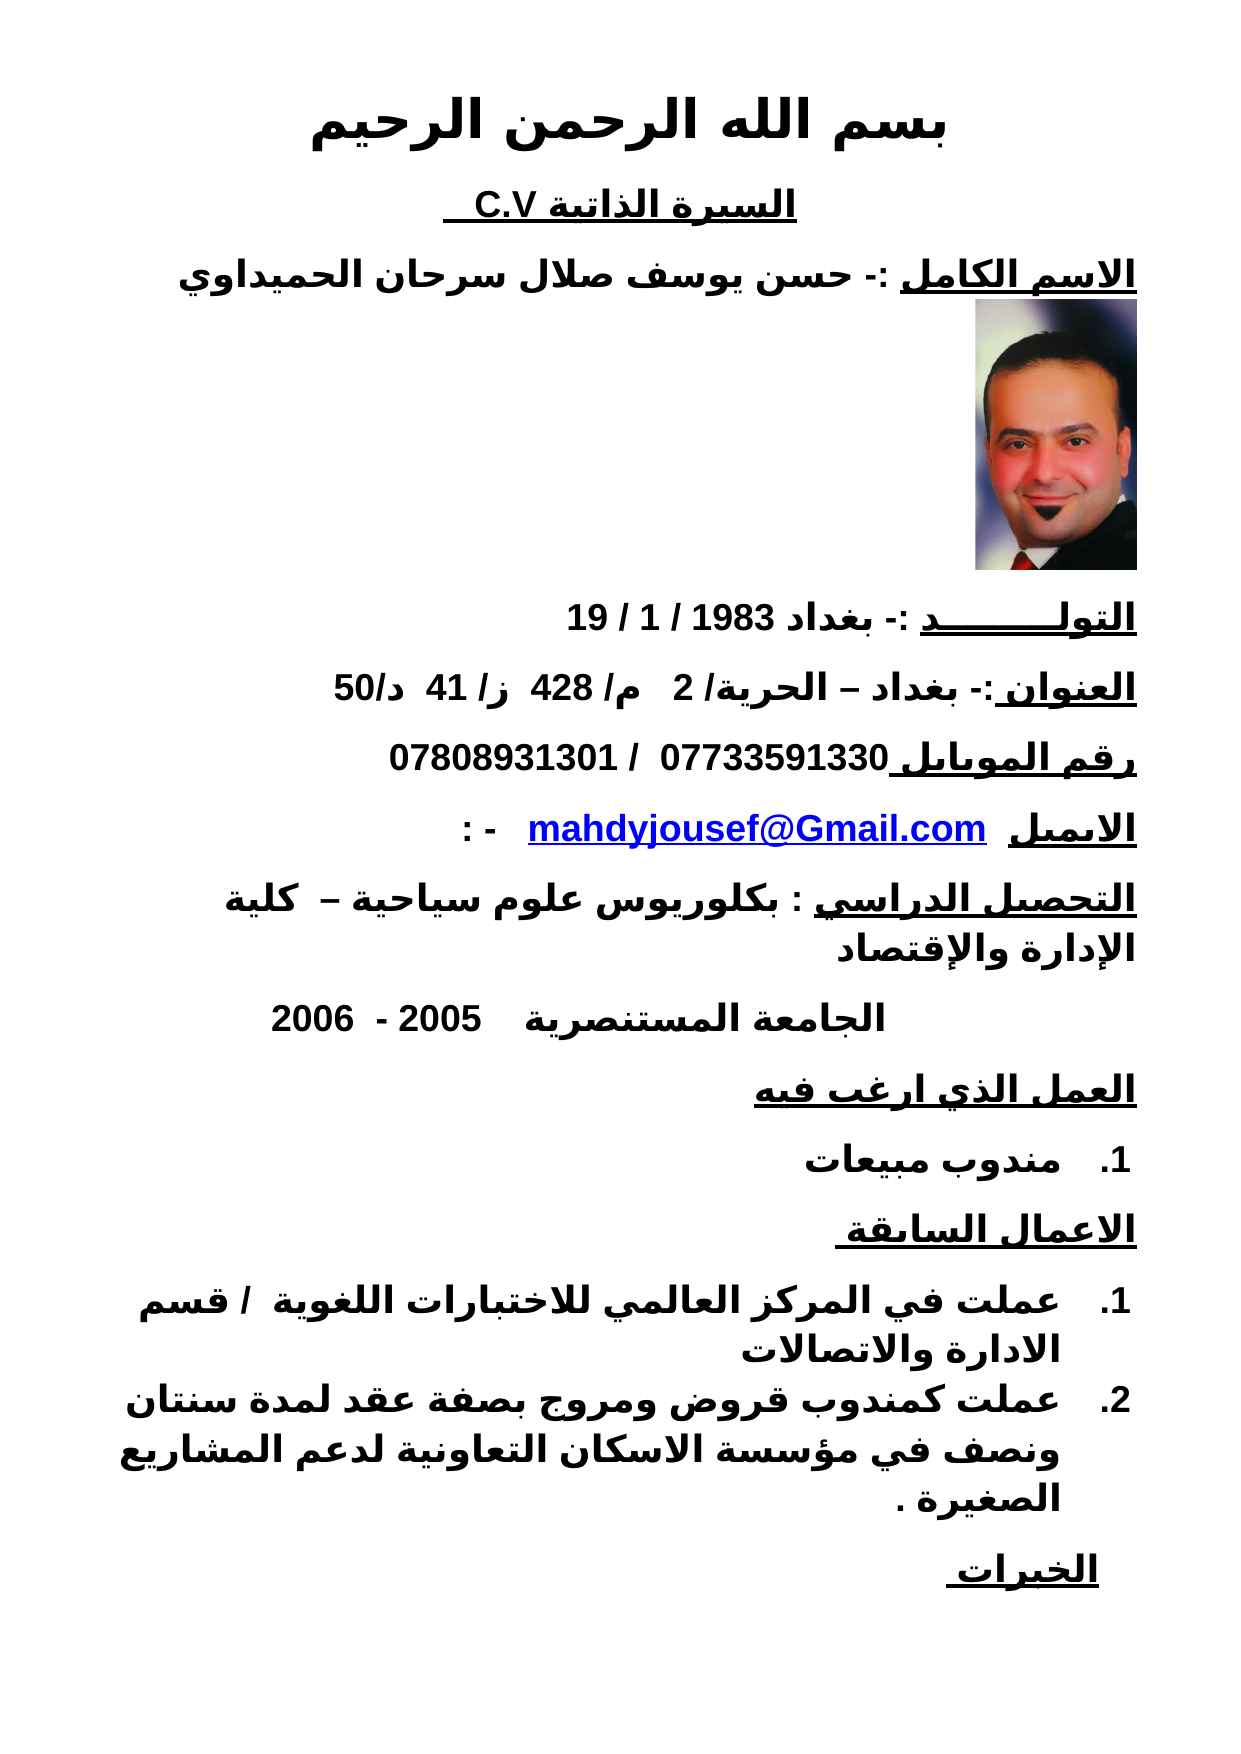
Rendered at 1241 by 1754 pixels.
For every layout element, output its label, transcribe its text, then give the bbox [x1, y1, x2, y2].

text التحصيل الدراسي : بكلوريوس علوم سياحية – كلية الإدارة والإقتصاد [103, 876, 1137, 969]
text الخبرات [103, 1547, 1099, 1590]
list عملت في المركز العالمي للاختبارات اللغوية / قسم الادارة والاتصالات [103, 1278, 1099, 1371]
text الايميل mahdyjousef@Gmail.com - : [103, 806, 1137, 849]
text العنوان :- بغداد – الحرية/ 2 م/ 428 ز/ 41 د/50 [103, 665, 1137, 708]
list مندوب مبيعات [103, 1137, 1099, 1180]
picture [975, 299, 1137, 570]
text العمل الذي ارغب فيه [103, 1067, 1137, 1110]
list عملت كمندوب قروض ومروج بصفة عقد لمدة سنتان ونصف في مؤسسة الاسكان التعاونية لدعم المشاريع الصغيرة . [103, 1377, 1099, 1519]
text الاعمال السابقة [103, 1208, 1137, 1251]
text بسم الله الرحمن الرحيم [103, 89, 1137, 152]
text التولـــــــــد :- بغداد 1983 / 1 / 19 [103, 595, 1137, 638]
text الجامعة المستنصرية 2005 - 2006 [103, 996, 1137, 1039]
text الاسم الكامل :- حسن يوسف صلال سرحان الحميداوي [103, 252, 1137, 570]
text السيرة الذاتية C.V [103, 182, 1137, 225]
text رقم الموبايل 07733591330 / 07808931301 [103, 736, 1137, 779]
